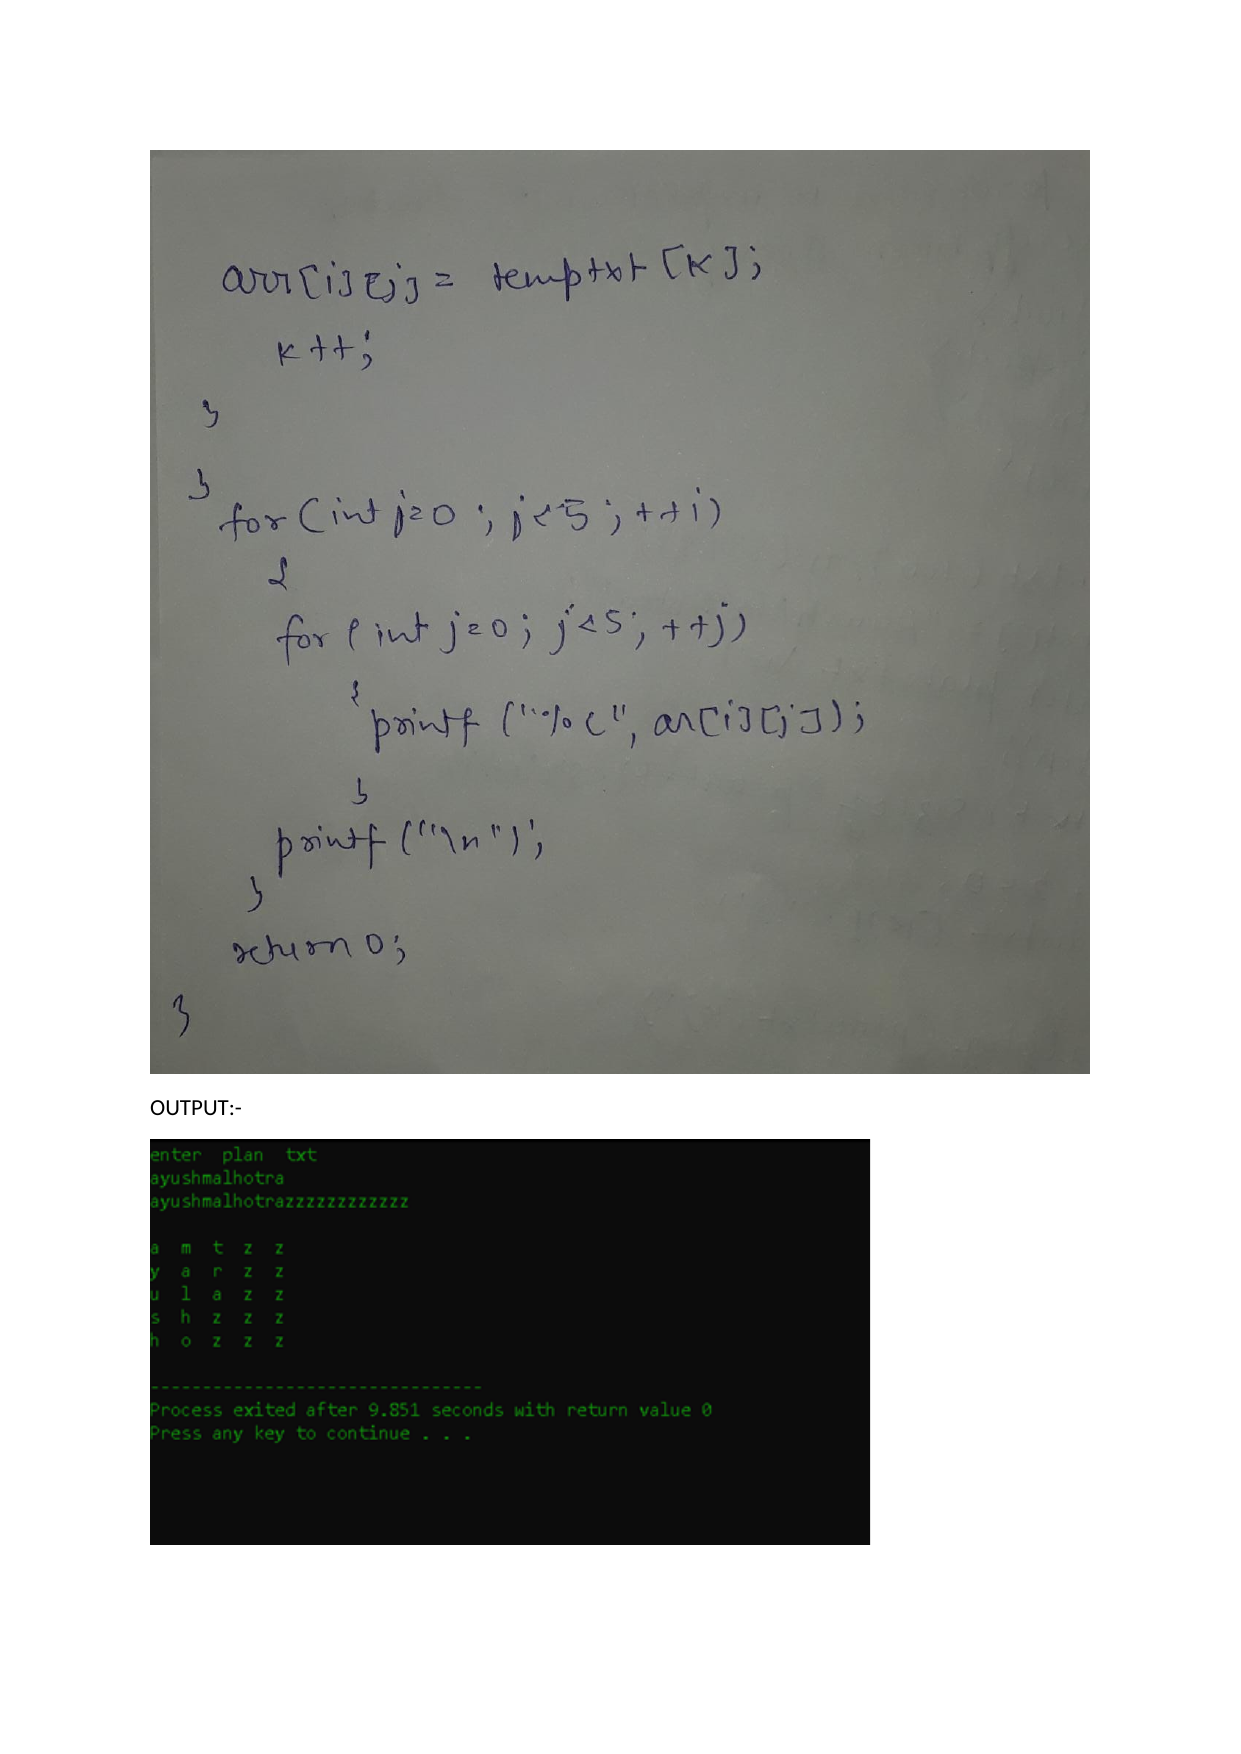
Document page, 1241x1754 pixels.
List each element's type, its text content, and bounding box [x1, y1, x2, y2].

picture [150, 1139, 871, 1545]
picture [150, 150, 1090, 1074]
text OUTPUT:- [150, 1093, 1090, 1121]
